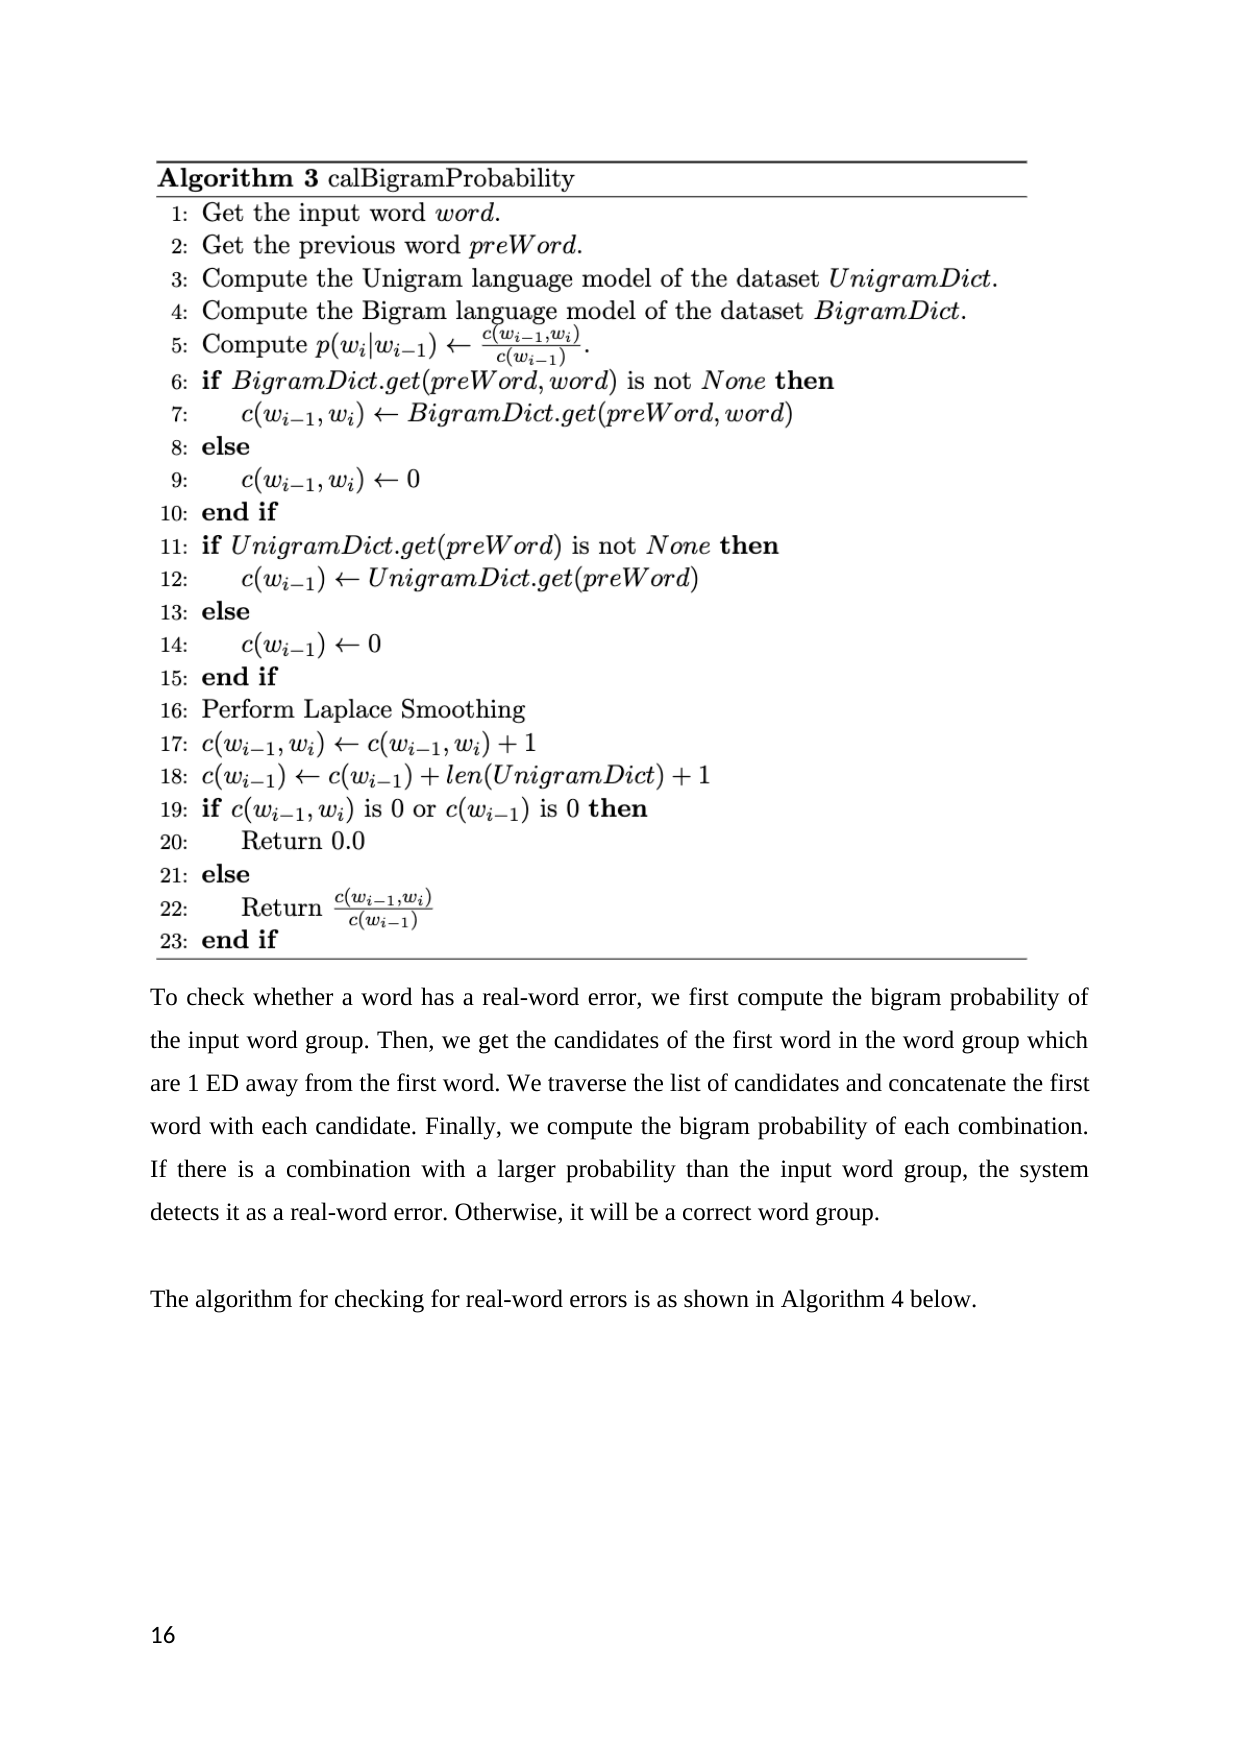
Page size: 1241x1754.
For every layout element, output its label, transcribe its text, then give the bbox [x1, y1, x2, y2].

text The algorithm for checking for real-word errors is as shown in Algorithm 4 below. [150, 1284, 1090, 1312]
picture [150, 150, 1040, 967]
text To check whether a word has a real-word error, we first compute the bigram probability of the input word group. Then, we get the candidates of the first word in the word group which are 1 ED away from the first word. We traverse the list of candidates and concatenate the first word with each candidate. Finally, we compute the bigram probability of each combination. If there is a combination with a larger probability than the input word group, the system detects it as a real-word error. Otherwise, it will be a correct word group. [150, 982, 1090, 1226]
